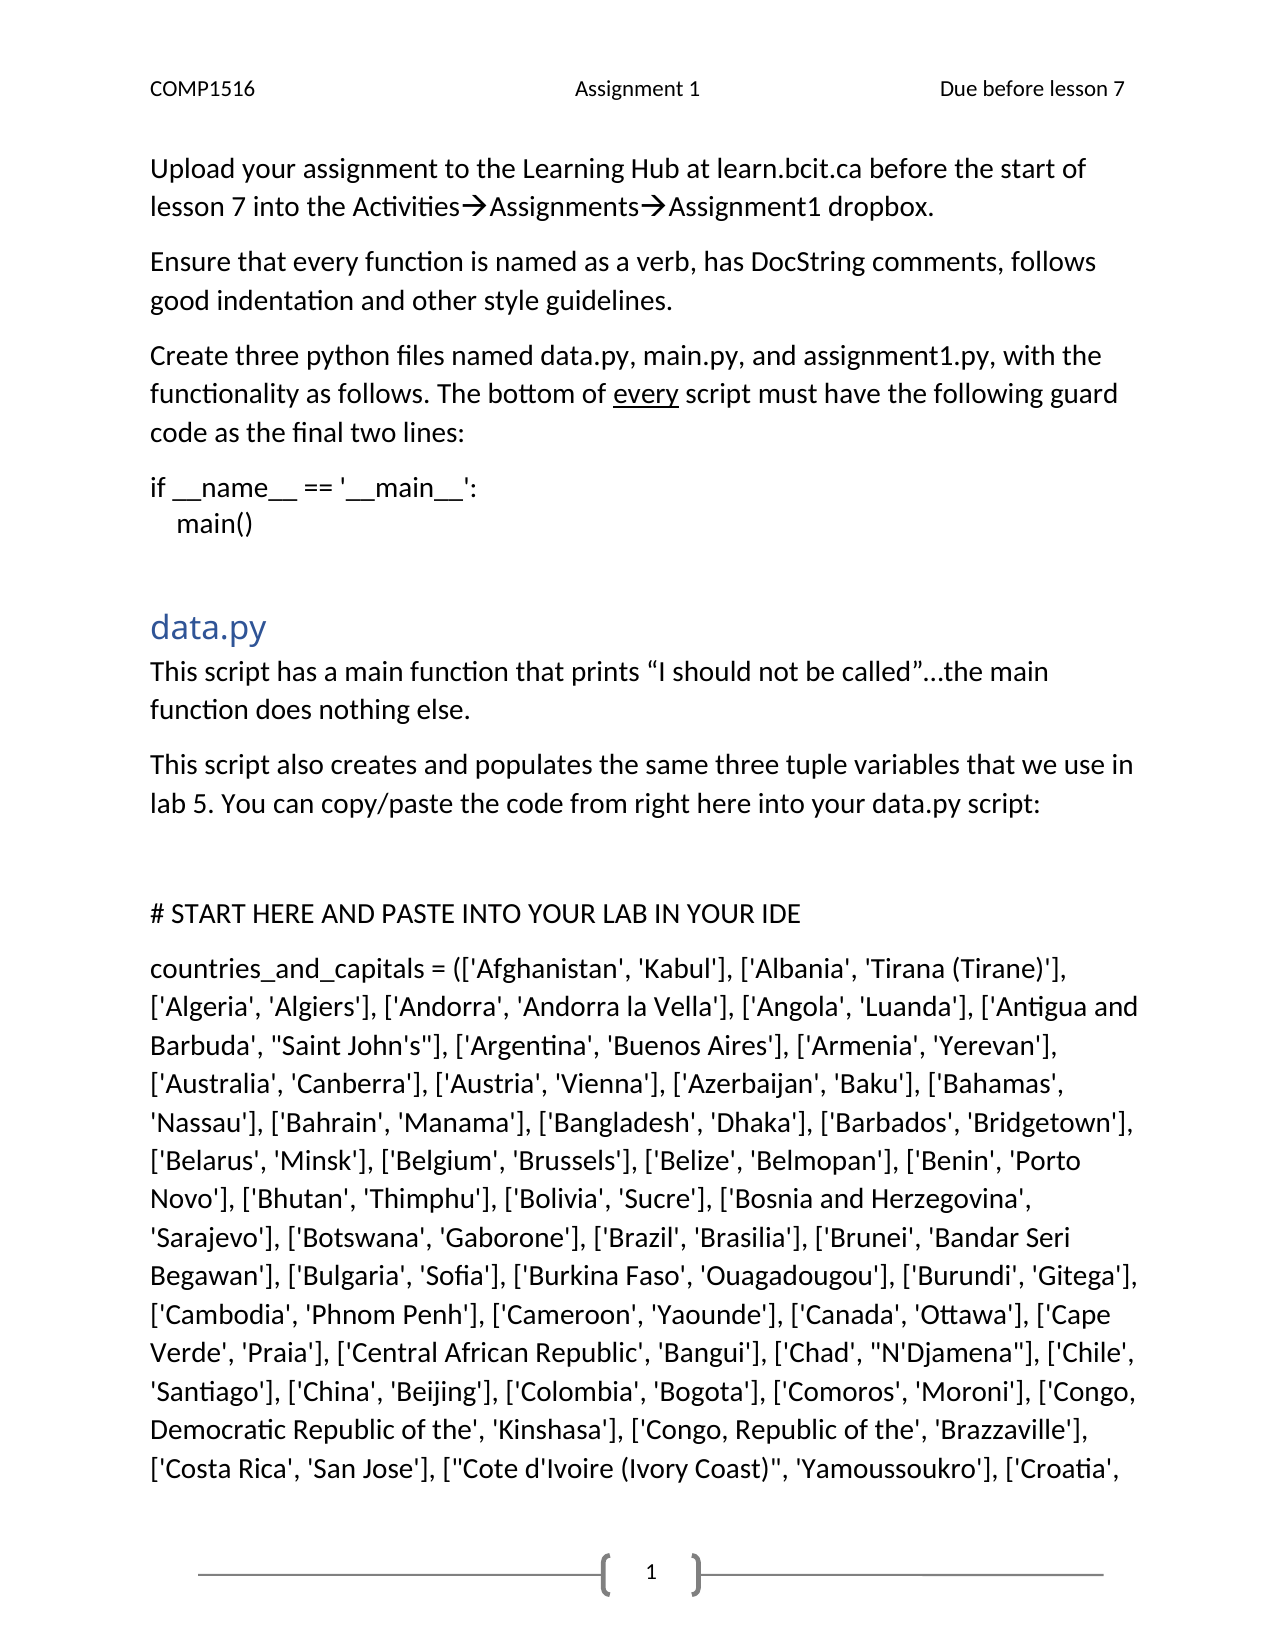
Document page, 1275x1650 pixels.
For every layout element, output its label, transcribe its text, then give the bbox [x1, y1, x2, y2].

subtitle data.py [150, 604, 1152, 649]
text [150, 950, 1152, 1485]
text Upload your assignment to the Learning Hub at learn.bcit.ca before the start of lesson 7 into the ActivitiesAssignmentsAssignment1 dropbox. [150, 150, 1152, 224]
text Ensure that every function is named as a verb, has DocString comments, follows good indentation and other style guidelines. [150, 243, 1152, 318]
text This script has a main function that prints “I should not be called”…the main function does nothing else. [150, 653, 1152, 727]
text This script also creates and populates the same three tuple variables that we use in lab 5. You can copy/paste the code from right here into your data.py script: [150, 746, 1152, 820]
text if __name__ == '__main__': [150, 469, 1152, 505]
text # START HERE AND PASTE INTO YOUR LAB IN YOUR IDE [150, 895, 1152, 931]
text Create three python files named data.py, main.py, and assignment1.py, with the functionality as follows. The bottom of every script must have the following guard code as the final two lines: [150, 337, 1152, 449]
text main() [150, 505, 1152, 540]
